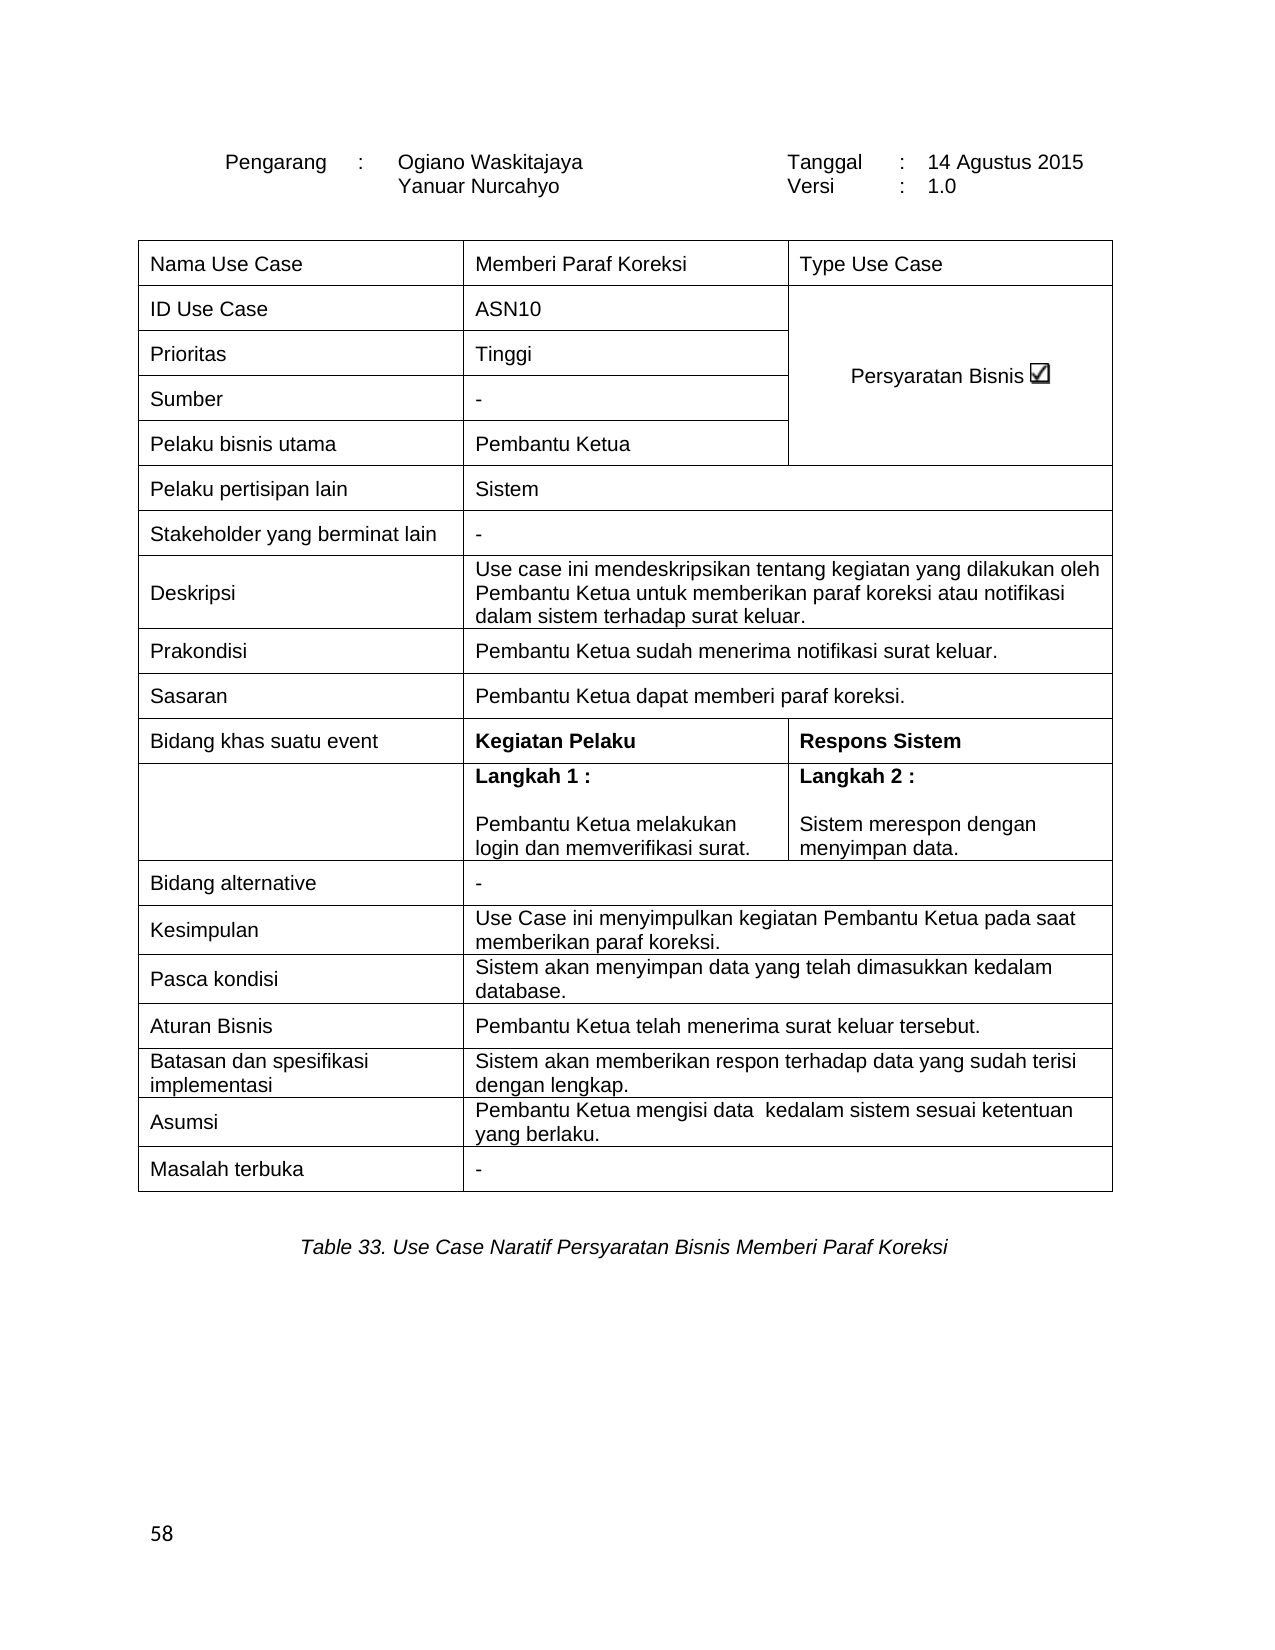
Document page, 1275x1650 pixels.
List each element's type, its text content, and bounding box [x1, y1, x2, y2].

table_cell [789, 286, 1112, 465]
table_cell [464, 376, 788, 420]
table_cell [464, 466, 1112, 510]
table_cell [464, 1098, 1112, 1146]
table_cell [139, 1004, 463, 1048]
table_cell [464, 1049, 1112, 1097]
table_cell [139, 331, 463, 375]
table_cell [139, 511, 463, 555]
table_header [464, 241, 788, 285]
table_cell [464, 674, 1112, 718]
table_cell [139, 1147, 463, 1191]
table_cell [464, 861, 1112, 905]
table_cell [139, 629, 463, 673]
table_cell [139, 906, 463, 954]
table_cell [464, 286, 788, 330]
text Table 33. Use Case Naratif Persyaratan Bisnis Memberi Paraf Koreksi [262, 1234, 1125, 1258]
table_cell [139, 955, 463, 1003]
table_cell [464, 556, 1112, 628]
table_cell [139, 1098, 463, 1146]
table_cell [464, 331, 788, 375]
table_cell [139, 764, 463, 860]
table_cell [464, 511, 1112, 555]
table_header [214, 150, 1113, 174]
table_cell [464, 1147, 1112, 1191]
picture [1030, 363, 1051, 384]
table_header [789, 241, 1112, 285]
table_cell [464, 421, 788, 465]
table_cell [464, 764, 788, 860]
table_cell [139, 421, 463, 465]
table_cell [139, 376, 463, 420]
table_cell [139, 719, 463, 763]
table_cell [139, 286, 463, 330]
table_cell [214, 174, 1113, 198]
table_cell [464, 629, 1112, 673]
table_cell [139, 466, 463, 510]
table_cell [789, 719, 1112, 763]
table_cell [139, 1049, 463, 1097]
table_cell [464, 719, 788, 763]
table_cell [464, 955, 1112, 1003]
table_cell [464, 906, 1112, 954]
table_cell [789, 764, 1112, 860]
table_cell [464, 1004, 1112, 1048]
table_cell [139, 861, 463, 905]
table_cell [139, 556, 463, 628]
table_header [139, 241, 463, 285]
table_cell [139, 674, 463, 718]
